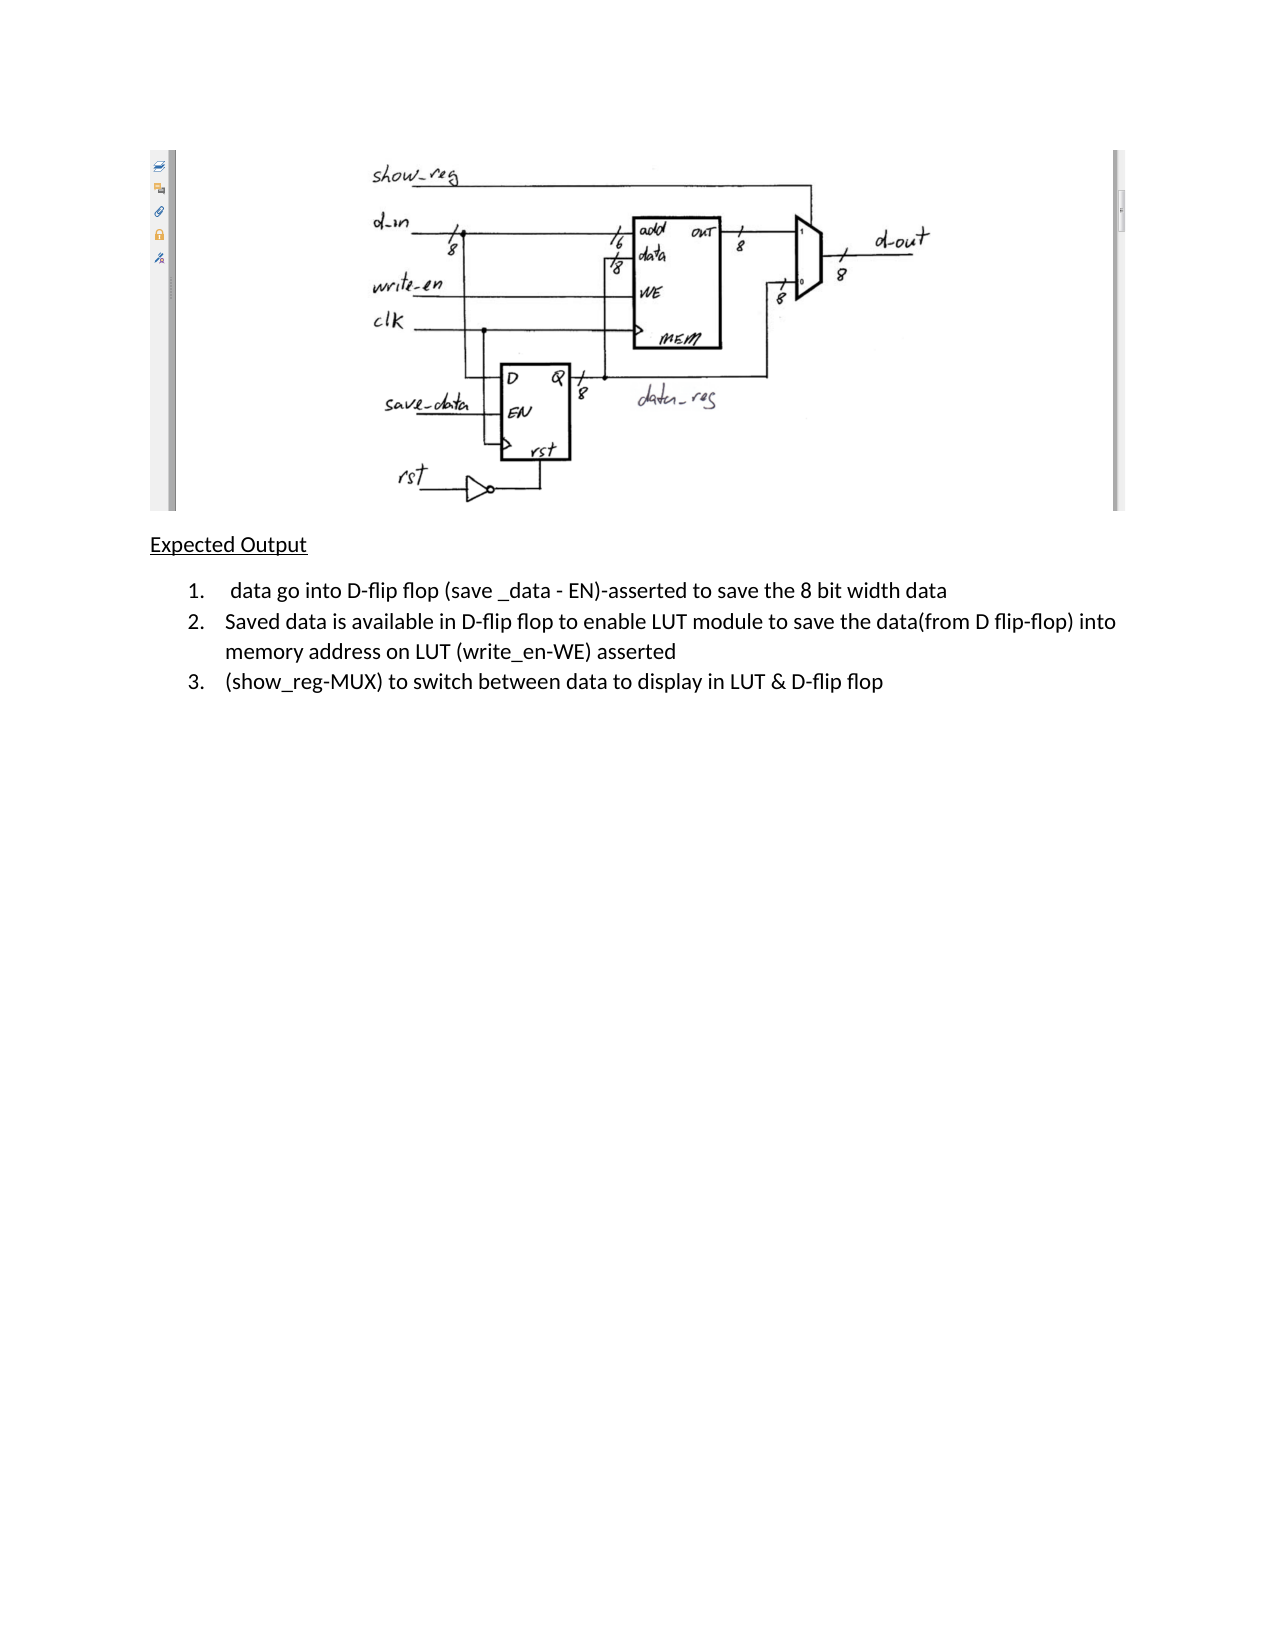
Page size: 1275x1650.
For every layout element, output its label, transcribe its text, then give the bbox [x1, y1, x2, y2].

list data go into D-flip flop (save _data - EN)-asserted to save the 8 bit width data [187, 577, 1125, 605]
list Saved data is available in D-flip flop to enable LUT module to save the data(from D flip-flop) into memory address on LUT (write_en-WE) asserted [187, 607, 1125, 665]
text Expected Output [150, 530, 1125, 558]
picture [150, 150, 1125, 511]
list (show_reg-MUX) to switch between data to display in LUT & D-flip flop [187, 667, 1125, 695]
